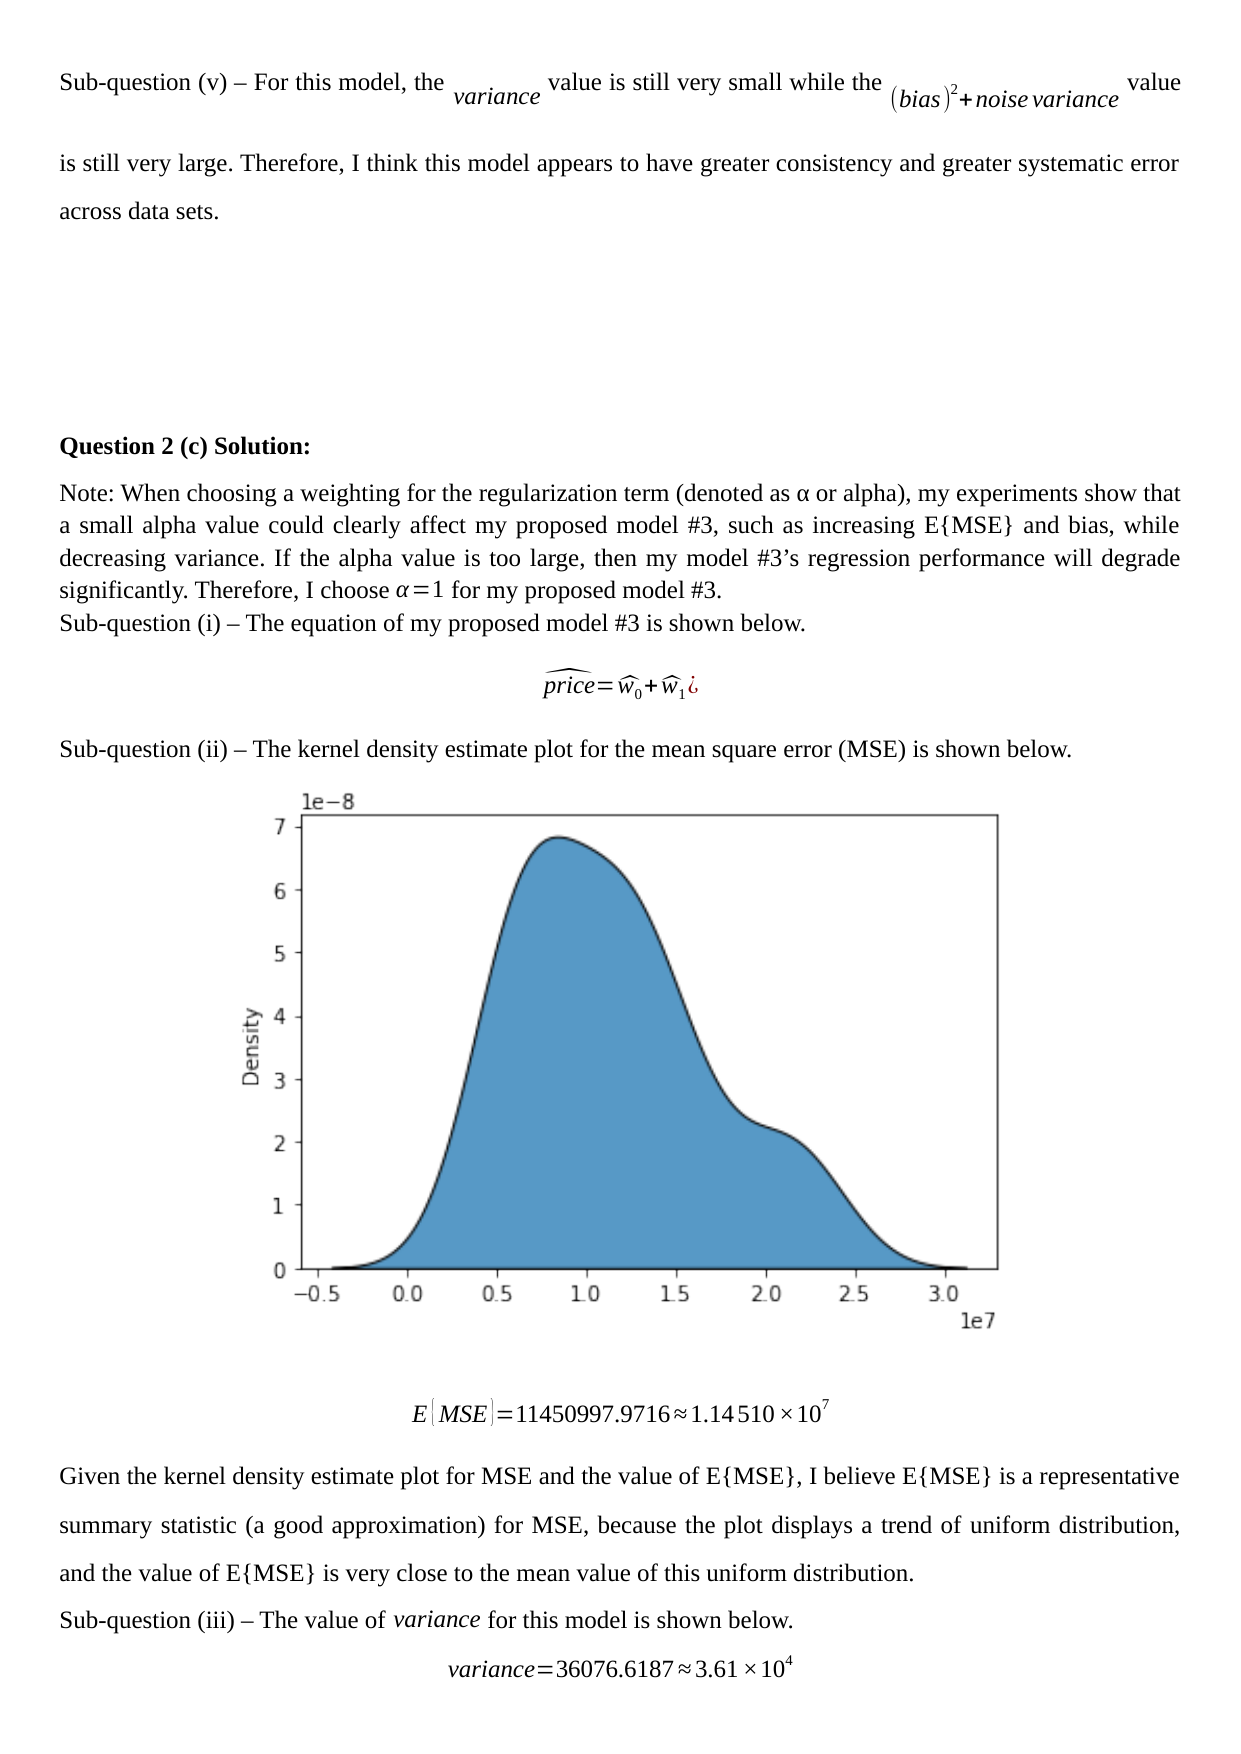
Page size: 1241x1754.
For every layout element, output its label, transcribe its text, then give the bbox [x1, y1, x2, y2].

text Sub-question (v) – For this model, the value is still very small while the value is still very large. Therefore, I think this model appears to have greater consistency and greater systematic error across data sets. [59, 64, 1181, 227]
picture [228, 779, 1012, 1346]
text Sub-question (i) – The equation of my proposed model #3 is shown below. [59, 606, 1181, 638]
text Question 2 (c) Solution: [59, 429, 1181, 461]
text Note: When choosing a weighting for the regularization term (denoted as α or alpha), my experiments show that a small alpha value could clearly affect my proposed model #3, such as increasing E{MSE} and bias, while decreasing variance. If the alpha value is too large, then my model #3’s regression performance will degrade significantly. Therefore, I choose for my proposed model #3. [59, 476, 1181, 606]
text Sub-question (ii) – The kernel density estimate plot for the mean square error (MSE) is shown below. [59, 732, 1181, 765]
text Given the kernel density estimate plot for MSE and the value of E{MSE}, I believe E{MSE} is a representative summary statistic (a good approximation) for MSE, because the plot displays a trend of uniform distribution, and the value of E{MSE} is very close to the mean value of this uniform distribution. [59, 1459, 1181, 1589]
text Sub-question (iii) – The value of for this model is shown below. [59, 1603, 1181, 1636]
